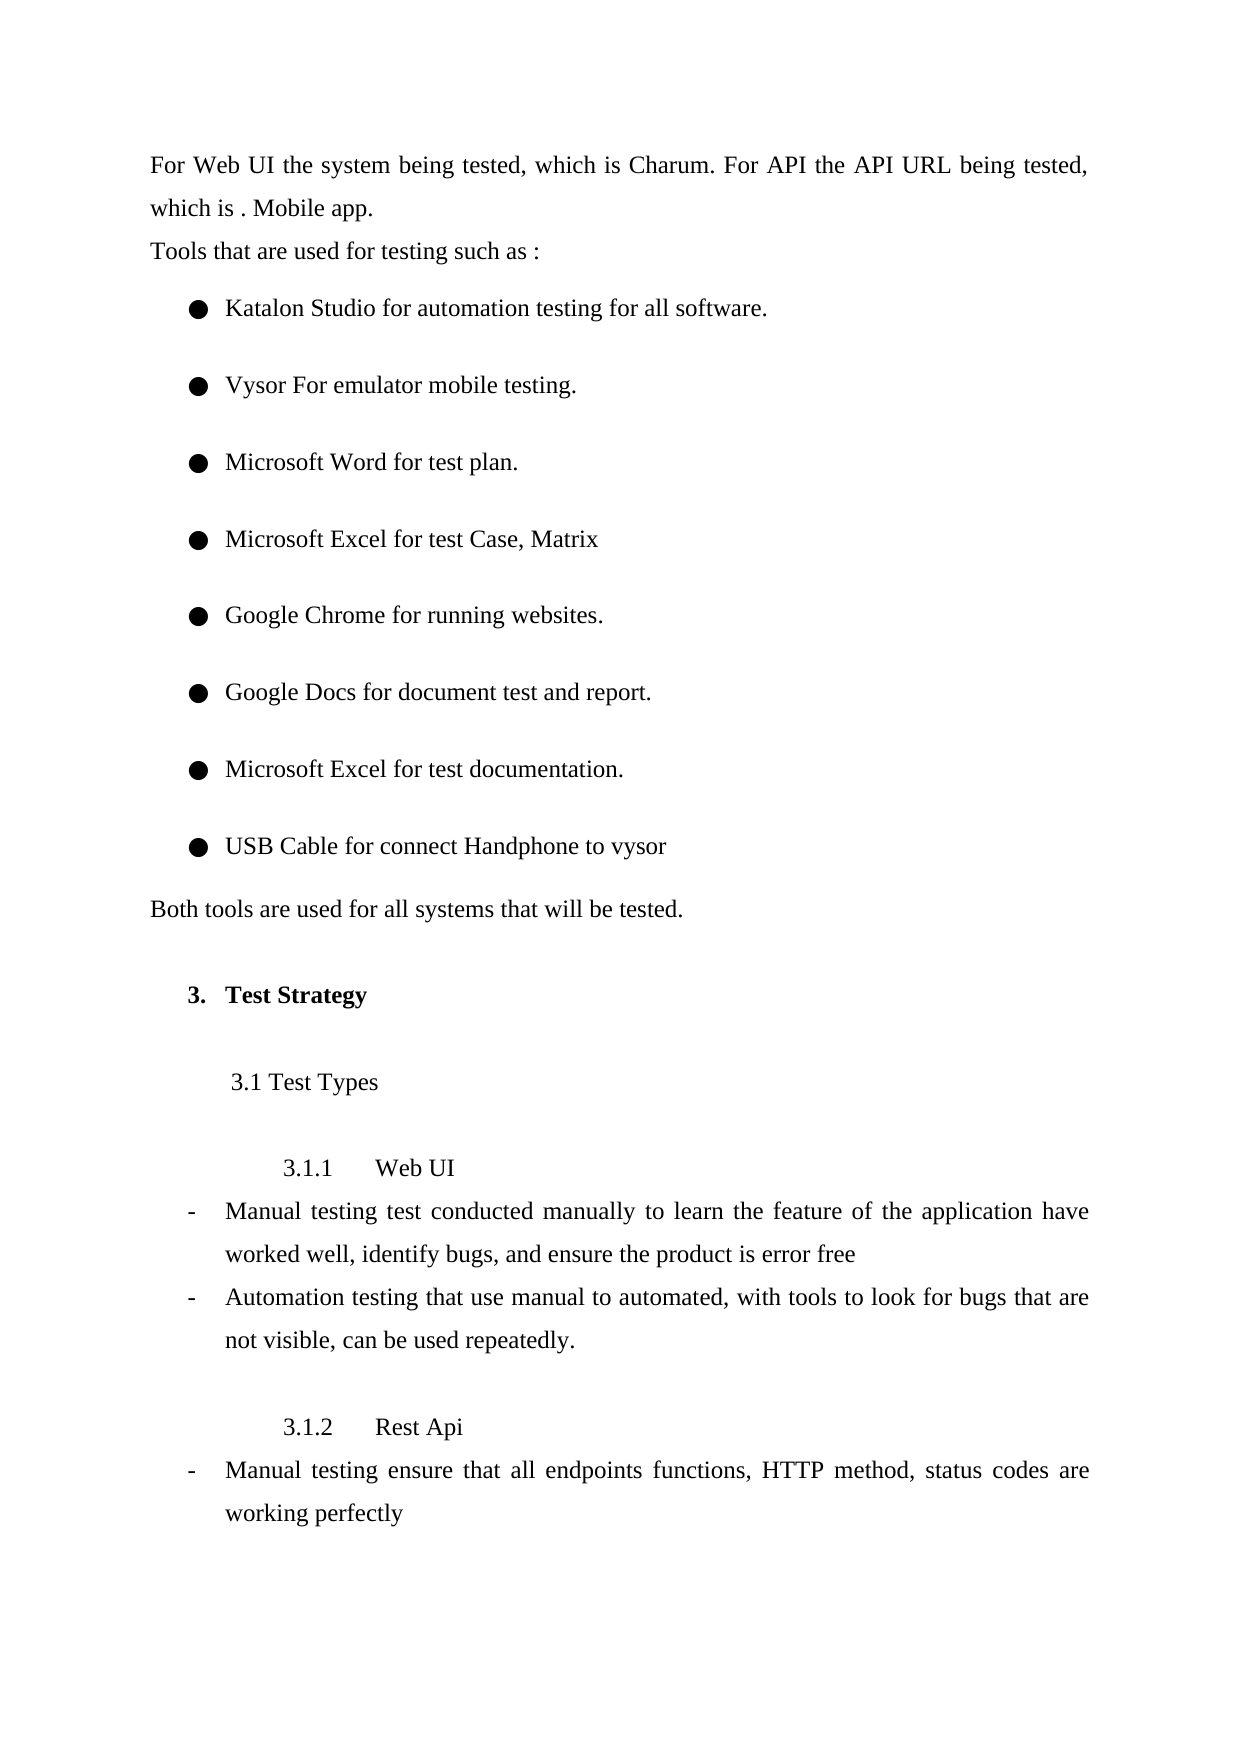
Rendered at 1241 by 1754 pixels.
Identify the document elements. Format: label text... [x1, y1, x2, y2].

list USB Cable for connect Handphone to vysor [187, 817, 1090, 869]
list Automation testing that use manual to automated, with tools to look for bugs that are not visible, can be used repeatedly. [187, 1282, 1090, 1354]
list Test Types [231, 1067, 1090, 1096]
list Vysor For emulator mobile testing. [187, 356, 1090, 407]
list Google Chrome for running websites. [187, 587, 1090, 638]
list Manual testing ensure that all endpoints functions, HTTP method, status codes are working perfectly [187, 1455, 1090, 1527]
text Tools that are used for testing such as : [150, 236, 1090, 265]
list Google Docs for document test and report. [187, 664, 1090, 715]
list Microsoft Excel for test documentation. [187, 741, 1090, 792]
text For Web UI the system being tested, which is Charum. For API the API URL being tested, which is . Mobile app. [150, 150, 1090, 222]
list Web UI [283, 1153, 1090, 1182]
list Manual testing test conducted manually to learn the feature of the application have worked well, identify bugs, and ensure the product is error free [187, 1196, 1090, 1268]
text Both tools are used for all systems that will be tested. [150, 894, 1090, 923]
list Microsoft Excel for test Case, Matrix [187, 510, 1090, 561]
list Katalon Studio for automation testing for all software. [187, 279, 1090, 331]
list Test Strategy [187, 981, 1090, 1009]
list Microsoft Word for test plan. [187, 433, 1090, 484]
list Rest Api [283, 1412, 1090, 1441]
